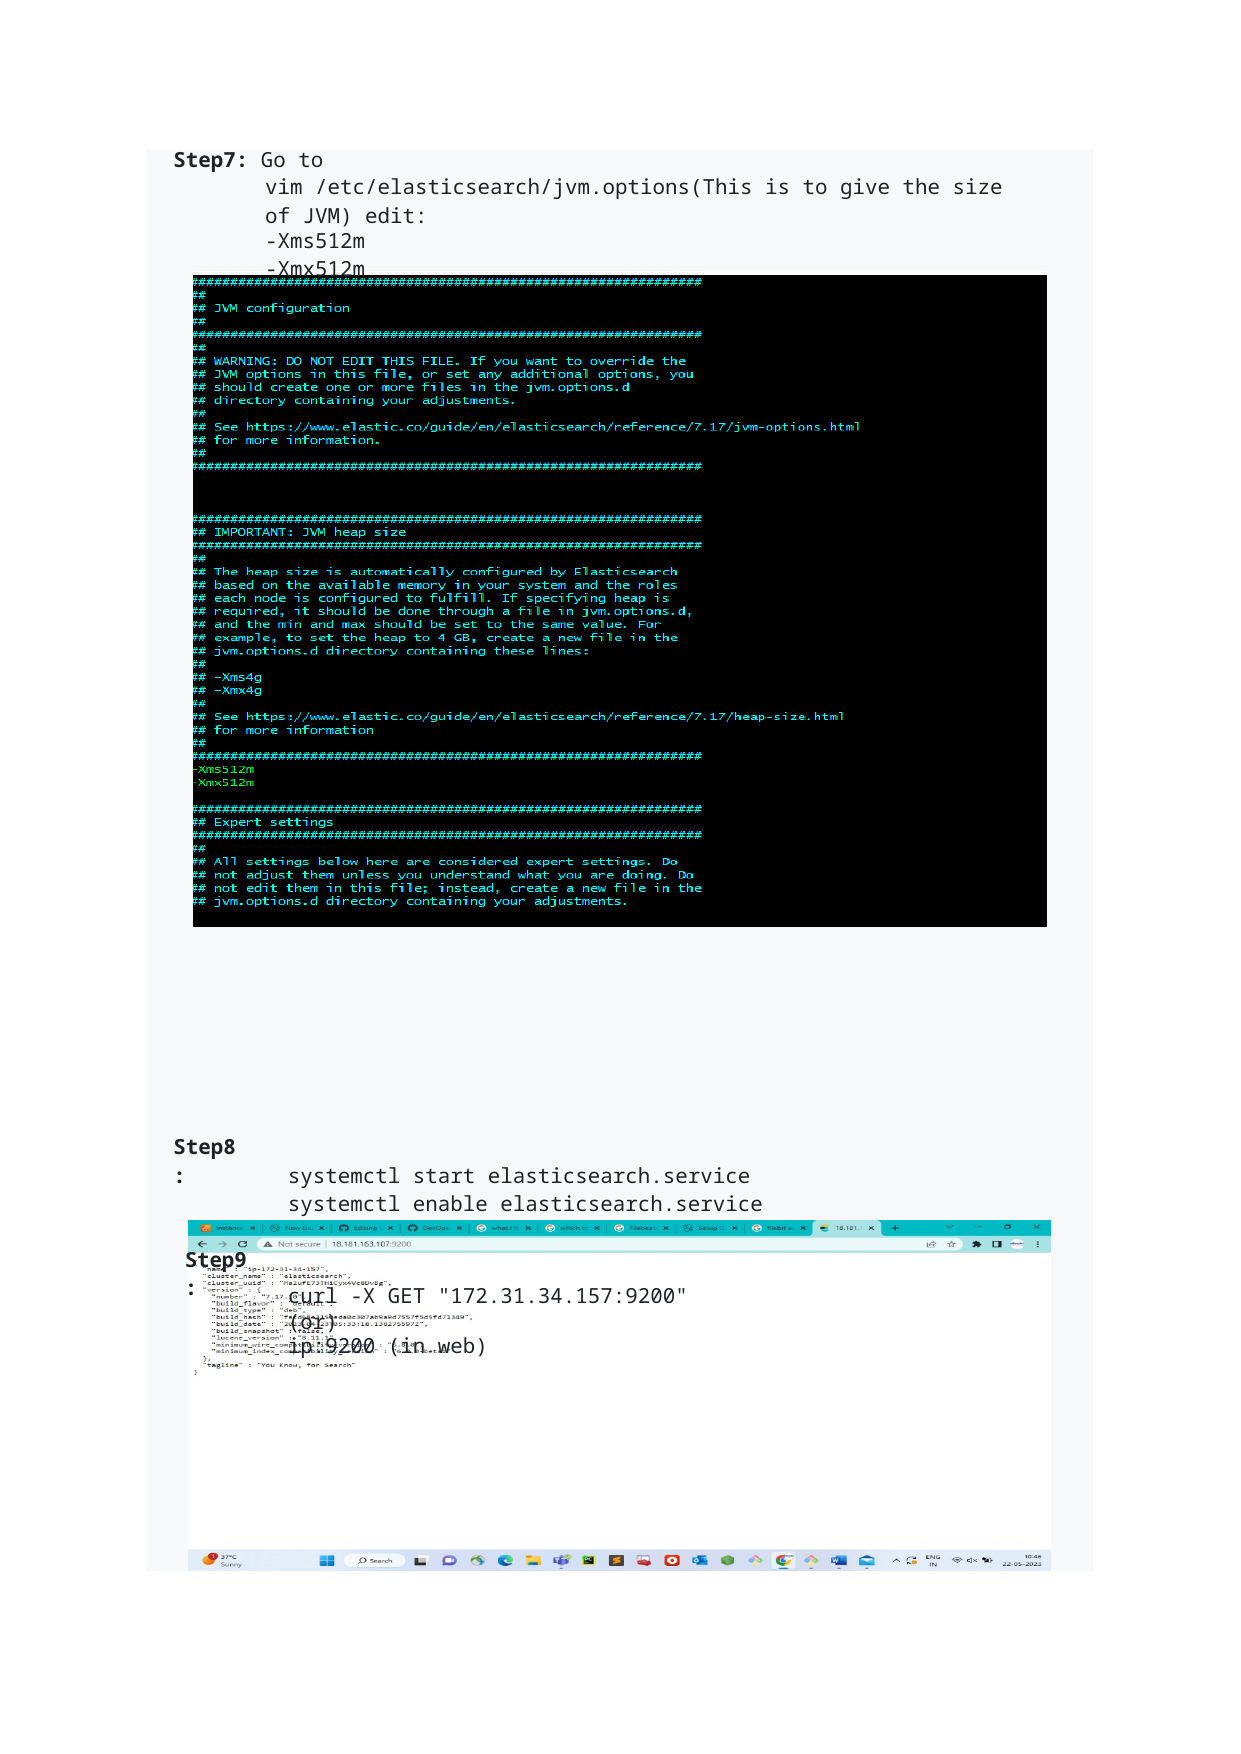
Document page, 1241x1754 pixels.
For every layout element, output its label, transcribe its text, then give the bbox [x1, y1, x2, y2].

text curl -X GET "172.31.34.157:9200" [288, 1281, 1105, 1310]
subtitle Step9: [184, 1245, 253, 1302]
text -Xmx512m [265, 254, 1105, 282]
subtitle Step8: [173, 1132, 242, 1189]
text (or) [288, 1310, 1105, 1334]
picture [188, 1220, 1051, 1571]
text vim /etc/elasticsearch/jvm.options(This is to give the size of JVM) edit: [265, 172, 1034, 229]
text ip:9200 (in web) [288, 1334, 1105, 1358]
text systemctl start elasticsearch.service systemctl enable elasticsearch.service [288, 1161, 812, 1218]
picture [193, 271, 1047, 927]
text Step7: Go to [173, 148, 1105, 172]
text -Xms512m [265, 229, 1105, 254]
